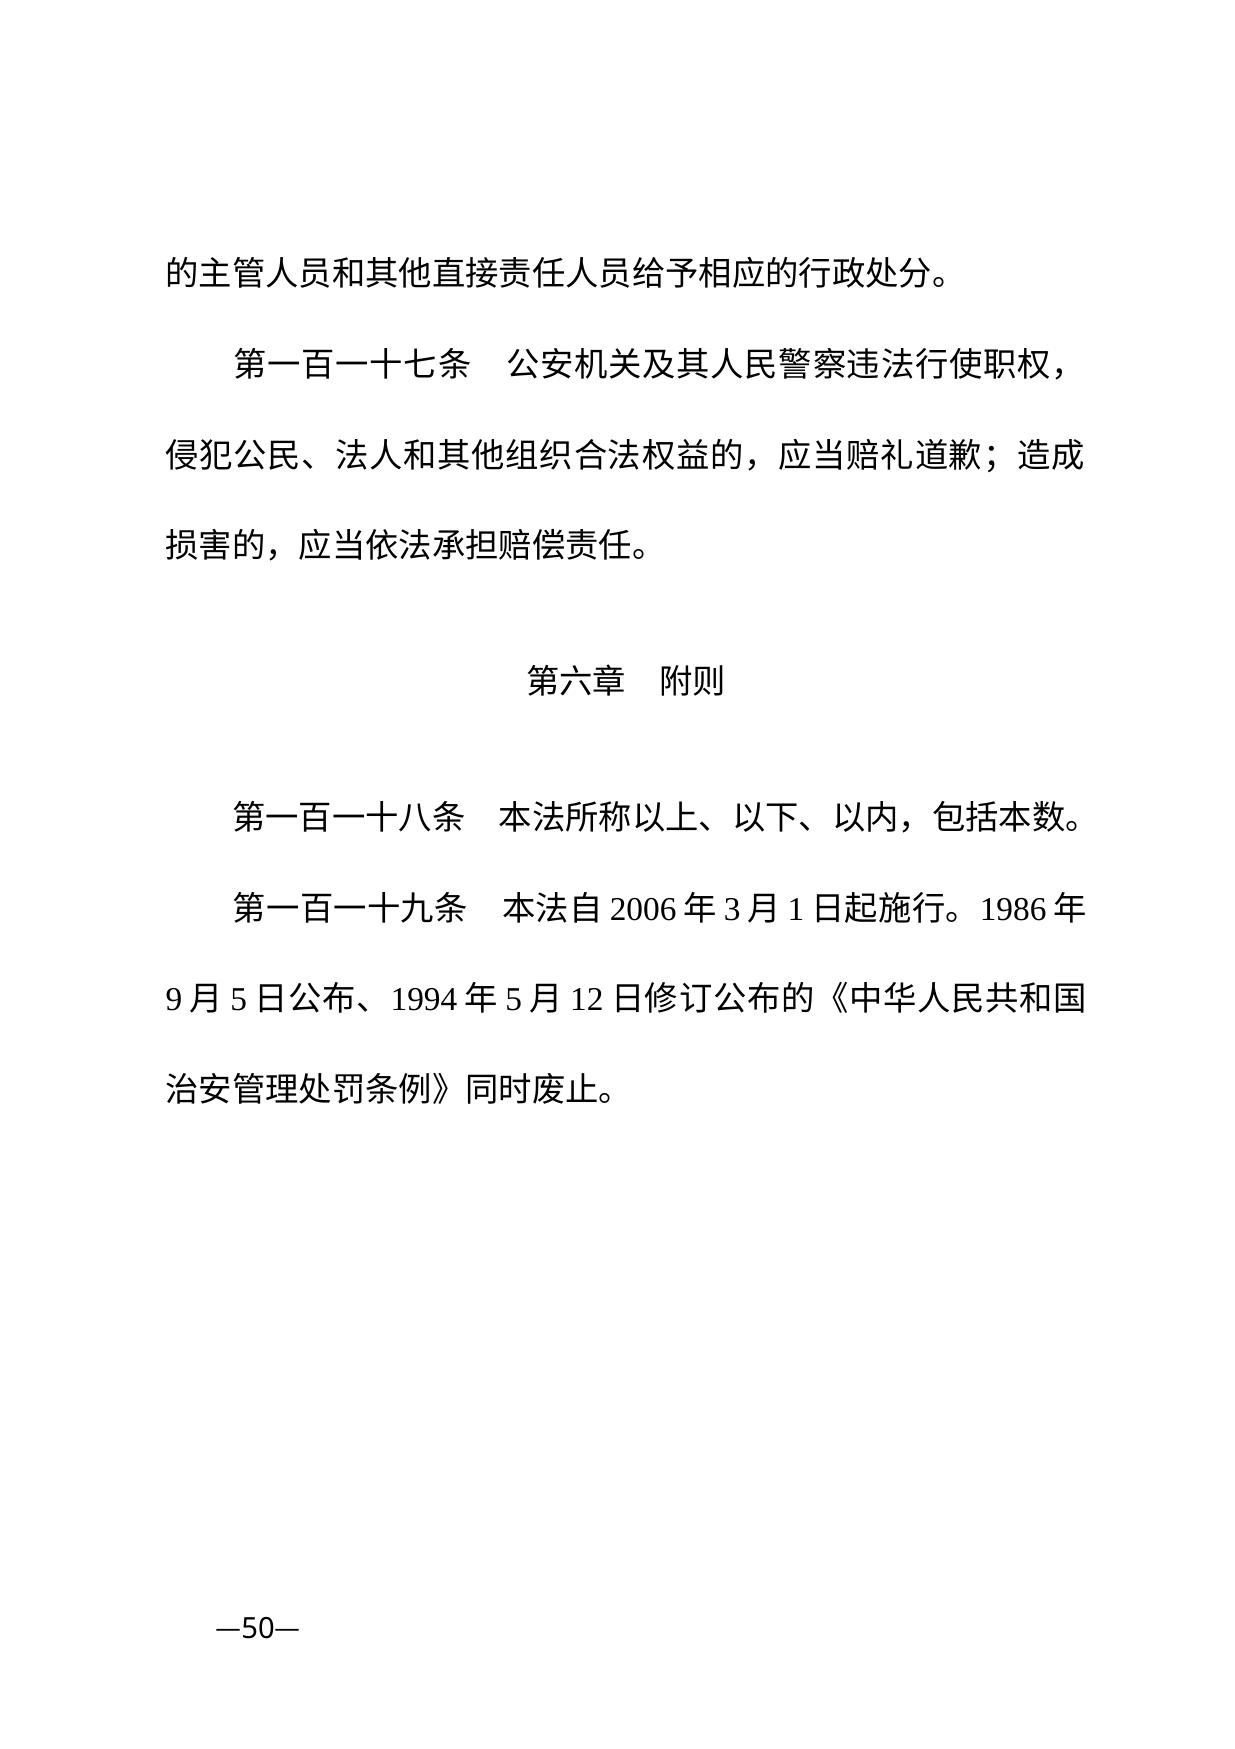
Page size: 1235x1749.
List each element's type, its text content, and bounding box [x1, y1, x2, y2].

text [165, 226, 1087, 317]
text 第一百一十九条 本法自2006年3月1日起施行。1986年9月5日公布、1994年5月12日修订公布的《中华人民共和国治安管理处罚条例》同时废止。 [165, 860, 1087, 1132]
text 第一百一十八条 本法所称以上、以下、以内，包括本数。 [165, 770, 1087, 860]
text 第六章 附则 [165, 634, 1087, 724]
text 第一百一十七条 公安机关及其人民警察违法行使职权，侵犯公民、法人和其他组织合法权益的，应当赔礼道歉；造成损害的，应当依法承担赔偿责任。 [165, 317, 1087, 588]
